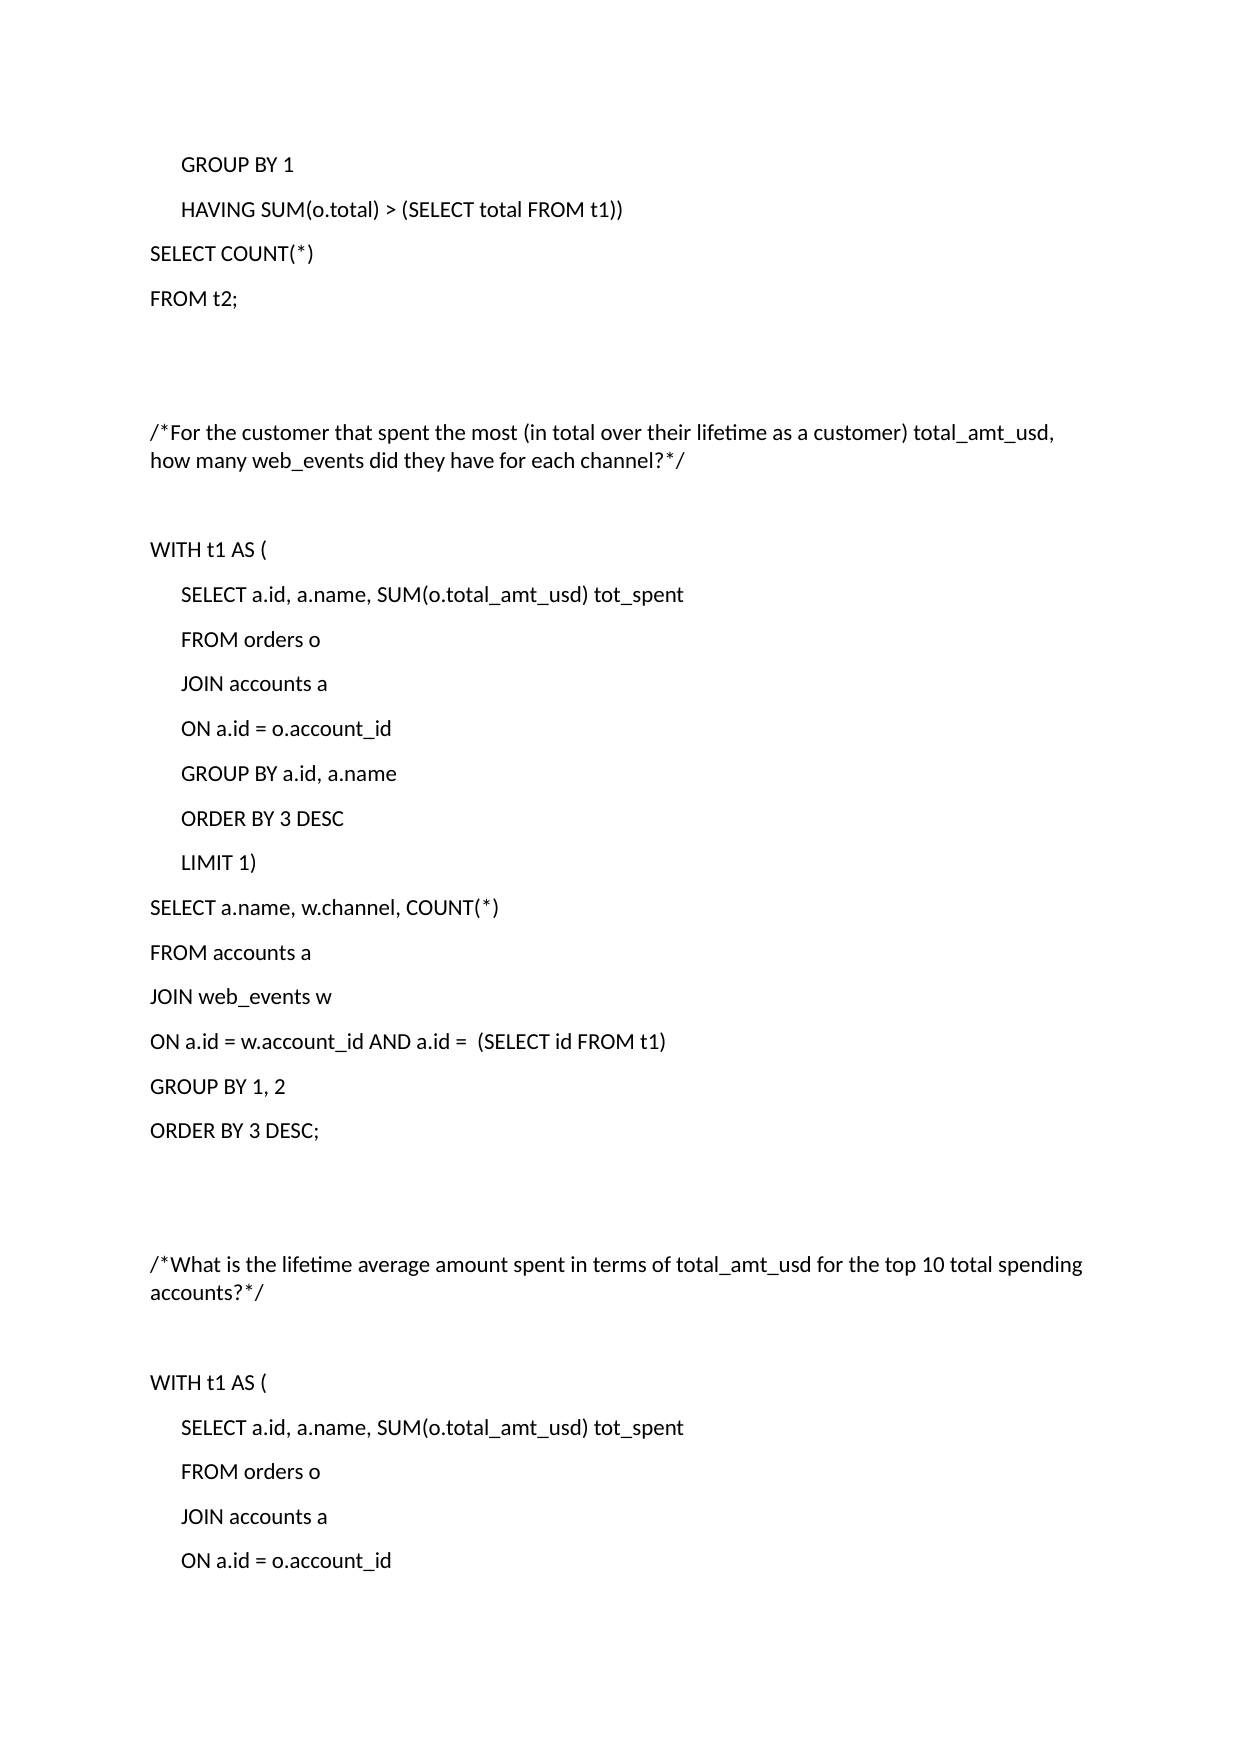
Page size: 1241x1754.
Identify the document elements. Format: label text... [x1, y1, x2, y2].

text /*What is the lifetime average amount spent in terms of total_amt_usd for the top 10 total spending accounts?*/ [150, 1251, 1090, 1307]
text ORDER BY 3 DESC; [150, 1116, 1090, 1144]
text ON a.id = o.account_id [150, 1547, 1090, 1575]
text SELECT a.id, a.name, SUM(o.total_amt_usd) tot_spent [150, 1413, 1090, 1441]
text HAVING SUM(o.total) > (SELECT total FROM t1)) [150, 195, 1090, 223]
text SELECT COUNT(*) [150, 239, 1090, 267]
text GROUP BY 1, 2 [150, 1072, 1090, 1100]
text ON a.id = w.account_id AND a.id = (SELECT id FROM t1) [150, 1027, 1090, 1055]
text ORDER BY 3 DESC [150, 804, 1090, 832]
text FROM t2; [150, 284, 1090, 312]
text GROUP BY 1 [150, 150, 1090, 178]
text SELECT a.name, w.channel, COUNT(*) [150, 893, 1090, 921]
text JOIN accounts a [150, 1502, 1090, 1530]
text LIMIT 1) [150, 848, 1090, 876]
text SELECT a.id, a.name, SUM(o.total_amt_usd) tot_spent [150, 580, 1090, 608]
text FROM orders o [150, 1457, 1090, 1485]
text WITH t1 AS ( [150, 536, 1090, 563]
text FROM accounts a [150, 938, 1090, 966]
text WITH t1 AS ( [150, 1368, 1090, 1396]
text JOIN accounts a [150, 669, 1090, 698]
text GROUP BY a.id, a.name [150, 759, 1090, 787]
text JOIN web_events w [150, 982, 1090, 1010]
text /*For the customer that spent the most (in total over their lifetime as a customer) total_amt_usd, how many web_events did they have for each channel?*/ [150, 418, 1090, 474]
text ON a.id = o.account_id [150, 714, 1090, 742]
text FROM orders o [150, 625, 1090, 653]
